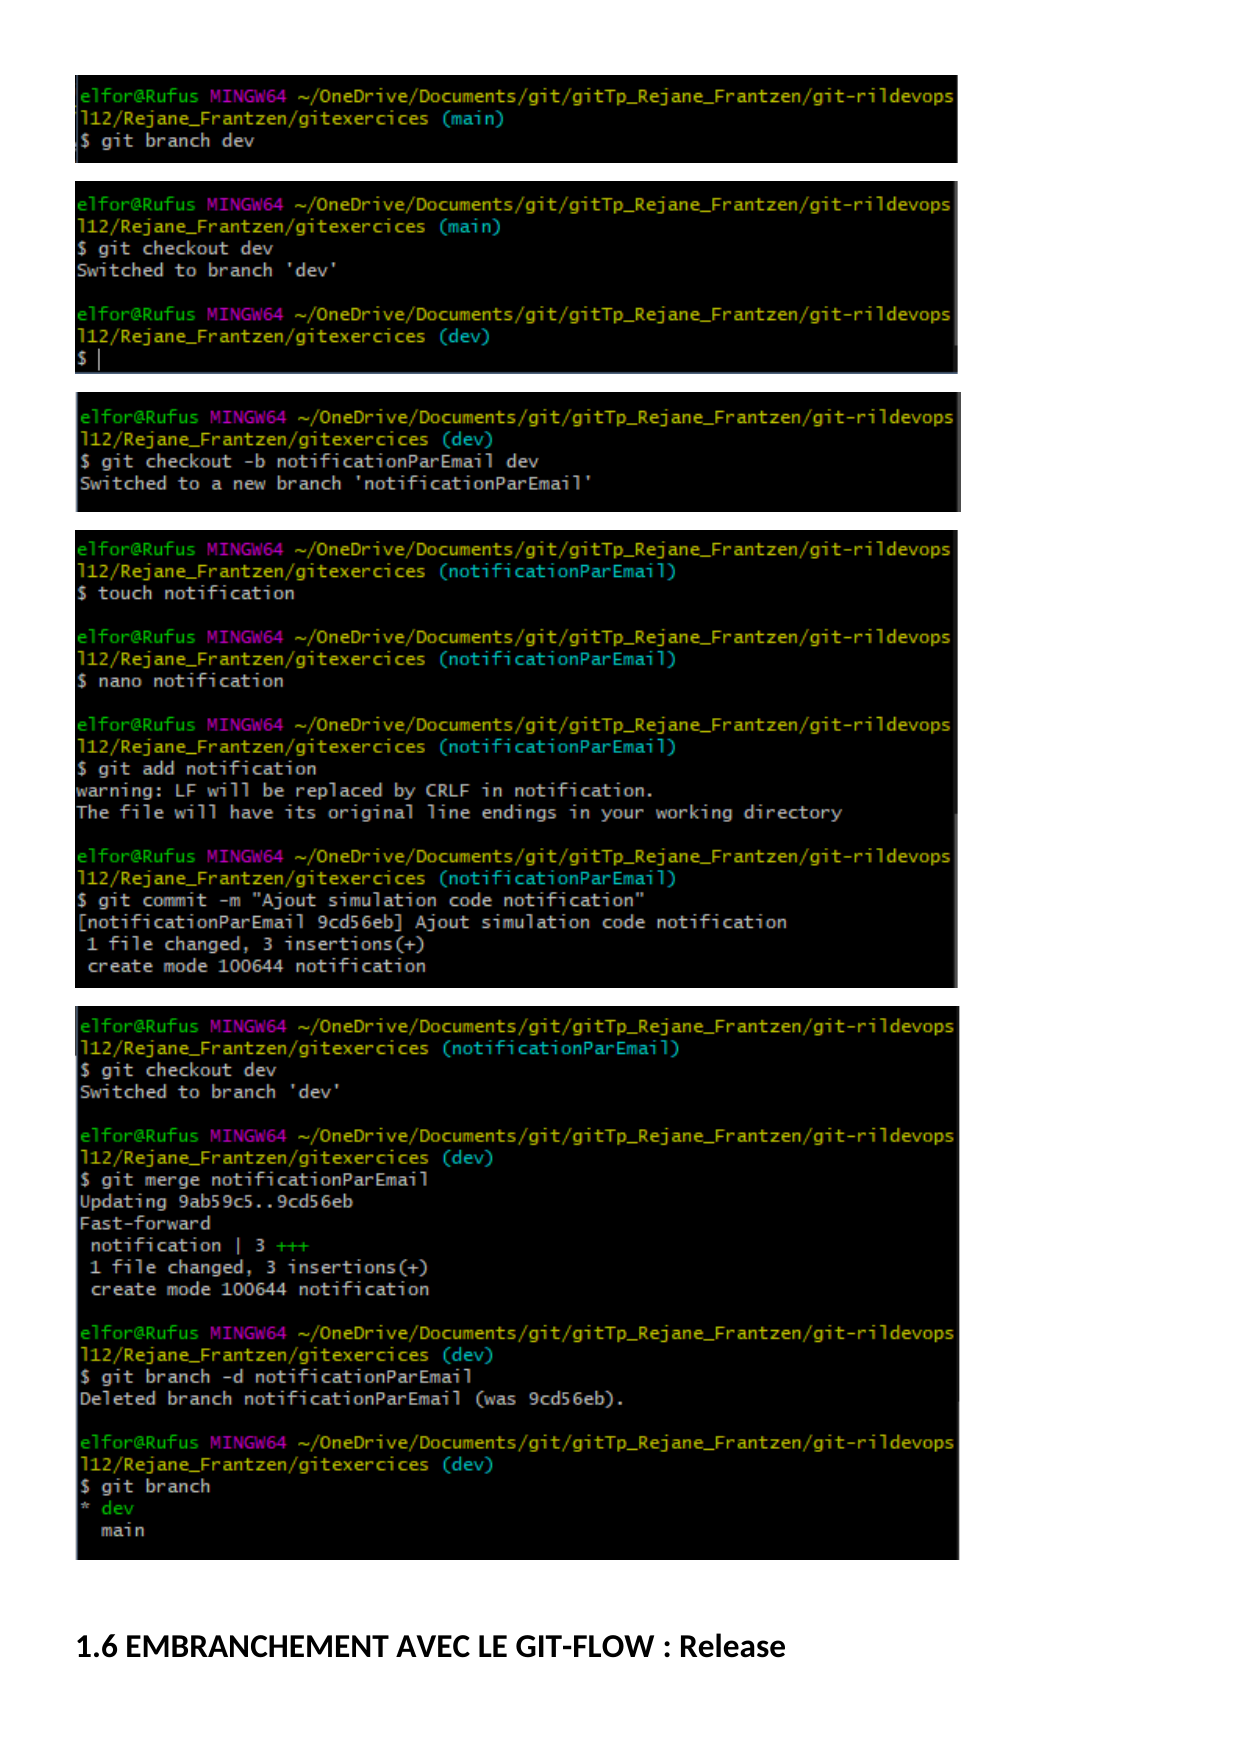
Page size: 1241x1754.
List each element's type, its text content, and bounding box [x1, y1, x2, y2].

picture [75, 392, 961, 512]
picture [75, 75, 958, 163]
picture [75, 181, 958, 374]
picture [75, 1006, 960, 1560]
picture [75, 530, 958, 988]
text 1.6 EMBRANCHEMENT AVEC LE GIT-FLOW : Release [75, 1626, 1165, 1666]
